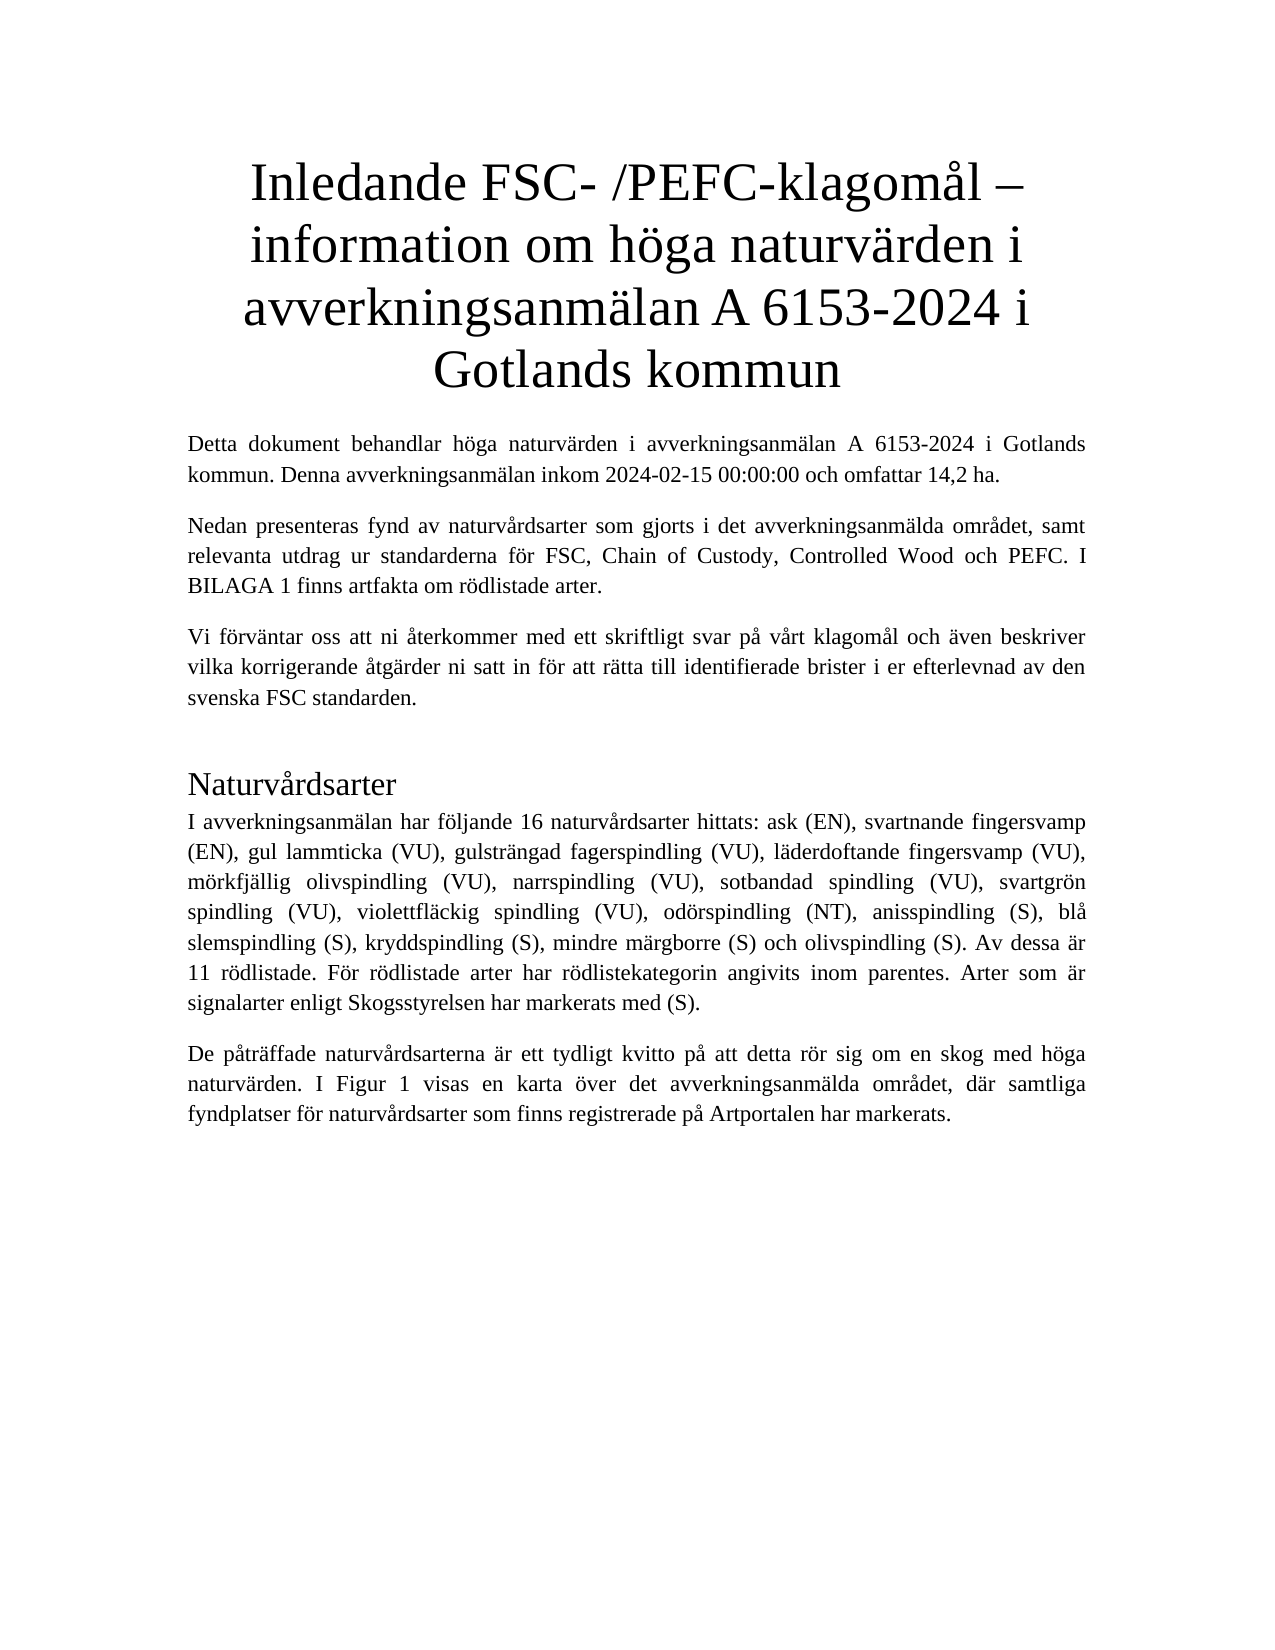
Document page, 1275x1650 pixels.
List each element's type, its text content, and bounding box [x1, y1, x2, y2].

text Vi förväntar oss att ni återkommer med ett skriftligt svar på vårt klagomål och även beskriver vilka korrigerande åtgärder ni satt in för att rätta till identifierade brister i er efterlevnad av den svenska FSC standarden. [187, 623, 1087, 710]
text I avverkningsanmälan har följande 16 naturvårdsarter hittats: ask (EN), svartnande fingersvamp (EN), gul lammticka (VU), gulsträngad fagerspindling (VU), läderdoftande fingersvamp (VU), mörkfjällig olivspindling (VU), narrspindling (VU), sotbandad spindling (VU), svartgrön spindling (VU), violettfläckig spindling (VU), odörspindling (NT), anisspindling (S), blå slemspindling (S), kryddspindling (S), mindre märgborre (S) och olivspindling (S). Av dessa är 11 rödlistade. För rödlistade arter har rödlistekategorin angivits inom parentes. Arter som är signalarter enligt Skogsstyrelsen har markerats med (S). [187, 808, 1087, 1015]
text Detta dokument behandlar höga naturvärden i avverkningsanmälan A 6153-2024 i Gotlands kommun. Denna avverkningsanmälan inkom 2024-02-15 00:00:00 och omfattar 14,2 ha. [187, 430, 1087, 487]
text Nedan presenteras fynd av naturvårdsarter som gjorts i det avverkningsanmälda området, samt relevanta utdrag ur standarderna för FSC, Chain of Custody, Controlled Wood och PEFC. I BILAGA 1 finns artfakta om rödlistade arter. [187, 512, 1087, 598]
title Inledande FSC- /PEFC-klagomål – information om höga naturvärden i avverkningsanmälan A 6153-2024 i Gotlands kommun [187, 150, 1087, 399]
text De påträffade naturvårdsarterna är ett tydligt kvitto på att detta rör sig om en skog med höga naturvärden. I Figur 1 visas en karta över det avverkningsanmälda området, där samtliga fyndplatser för naturvårdsarter som finns registrerade på Artportalen har markerats. [187, 1040, 1087, 1127]
subtitle Naturvårdsarter [187, 764, 1087, 802]
